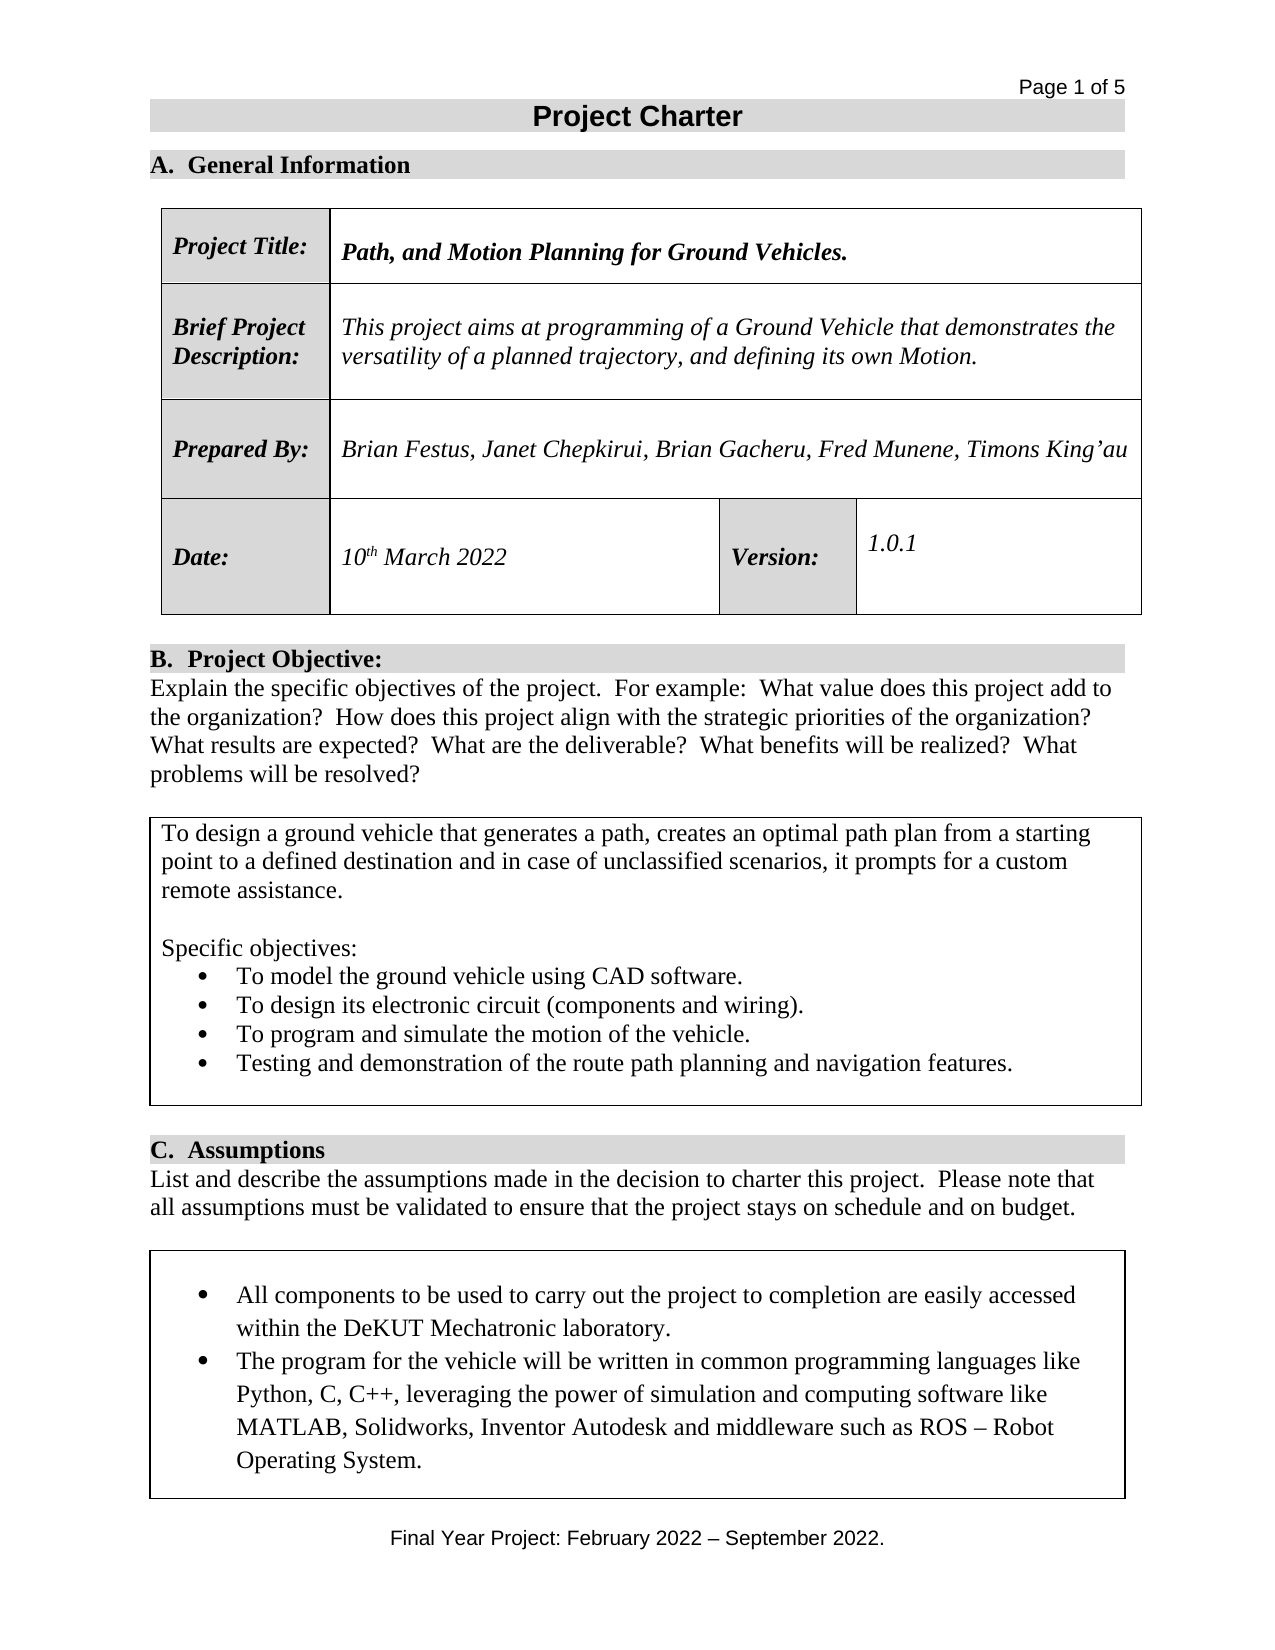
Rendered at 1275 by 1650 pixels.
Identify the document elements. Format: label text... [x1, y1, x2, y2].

table_cell Brian Festus, Janet Chepkirui, Brian Gacheru, Fred Munene, Timons King’au [331, 400, 1141, 498]
table_header To design a ground vehicle that generates a path, creates an optimal path plan from a starting point to a defined destination and in case of unclassified scenarios, it prompts for a custom remote assistance. Specific objectives: To model the ground vehicle using CAD software. To design its electronic circuit (components and wiring). To program and simulate the motion of the vehicle. Testing and demonstration of the route path planning and navigation features. [151, 818, 1141, 1105]
subtitle Project Objective: [150, 644, 1125, 673]
table_cell Prepared By: [162, 400, 329, 498]
table_cell Version: [720, 499, 856, 614]
subtitle General Information [150, 150, 1125, 179]
table_header Path, and Motion Planning for Ground Vehicles. [331, 209, 1141, 282]
table_cell Brief Project Description: [162, 284, 329, 398]
text List and describe the assumptions made in the decision to charter this project. Please note that all assumptions must be validated to ensure that the project stays on schedule and on budget. [150, 1164, 1125, 1221]
text Explain the specific objectives of the project. For example: What value does this project add to the organization? How does this project align with the strategic priorities of the organization? What results are expected? What are the deliverable? What benefits will be realized? What problems will be resolved? [150, 673, 1125, 788]
table_cell Date: [162, 499, 329, 614]
table_cell This project aims at programming of a Ground Vehicle that demonstrates the versatility of a planned trajectory, and defining its own Motion. [331, 284, 1141, 398]
subtitle Assumptions [150, 1135, 1125, 1164]
table_header Project Title: [162, 209, 329, 282]
table_cell 10th March 2022 [331, 499, 719, 614]
table_cell 1.0.1 [857, 499, 1141, 614]
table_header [151, 1251, 1124, 1498]
